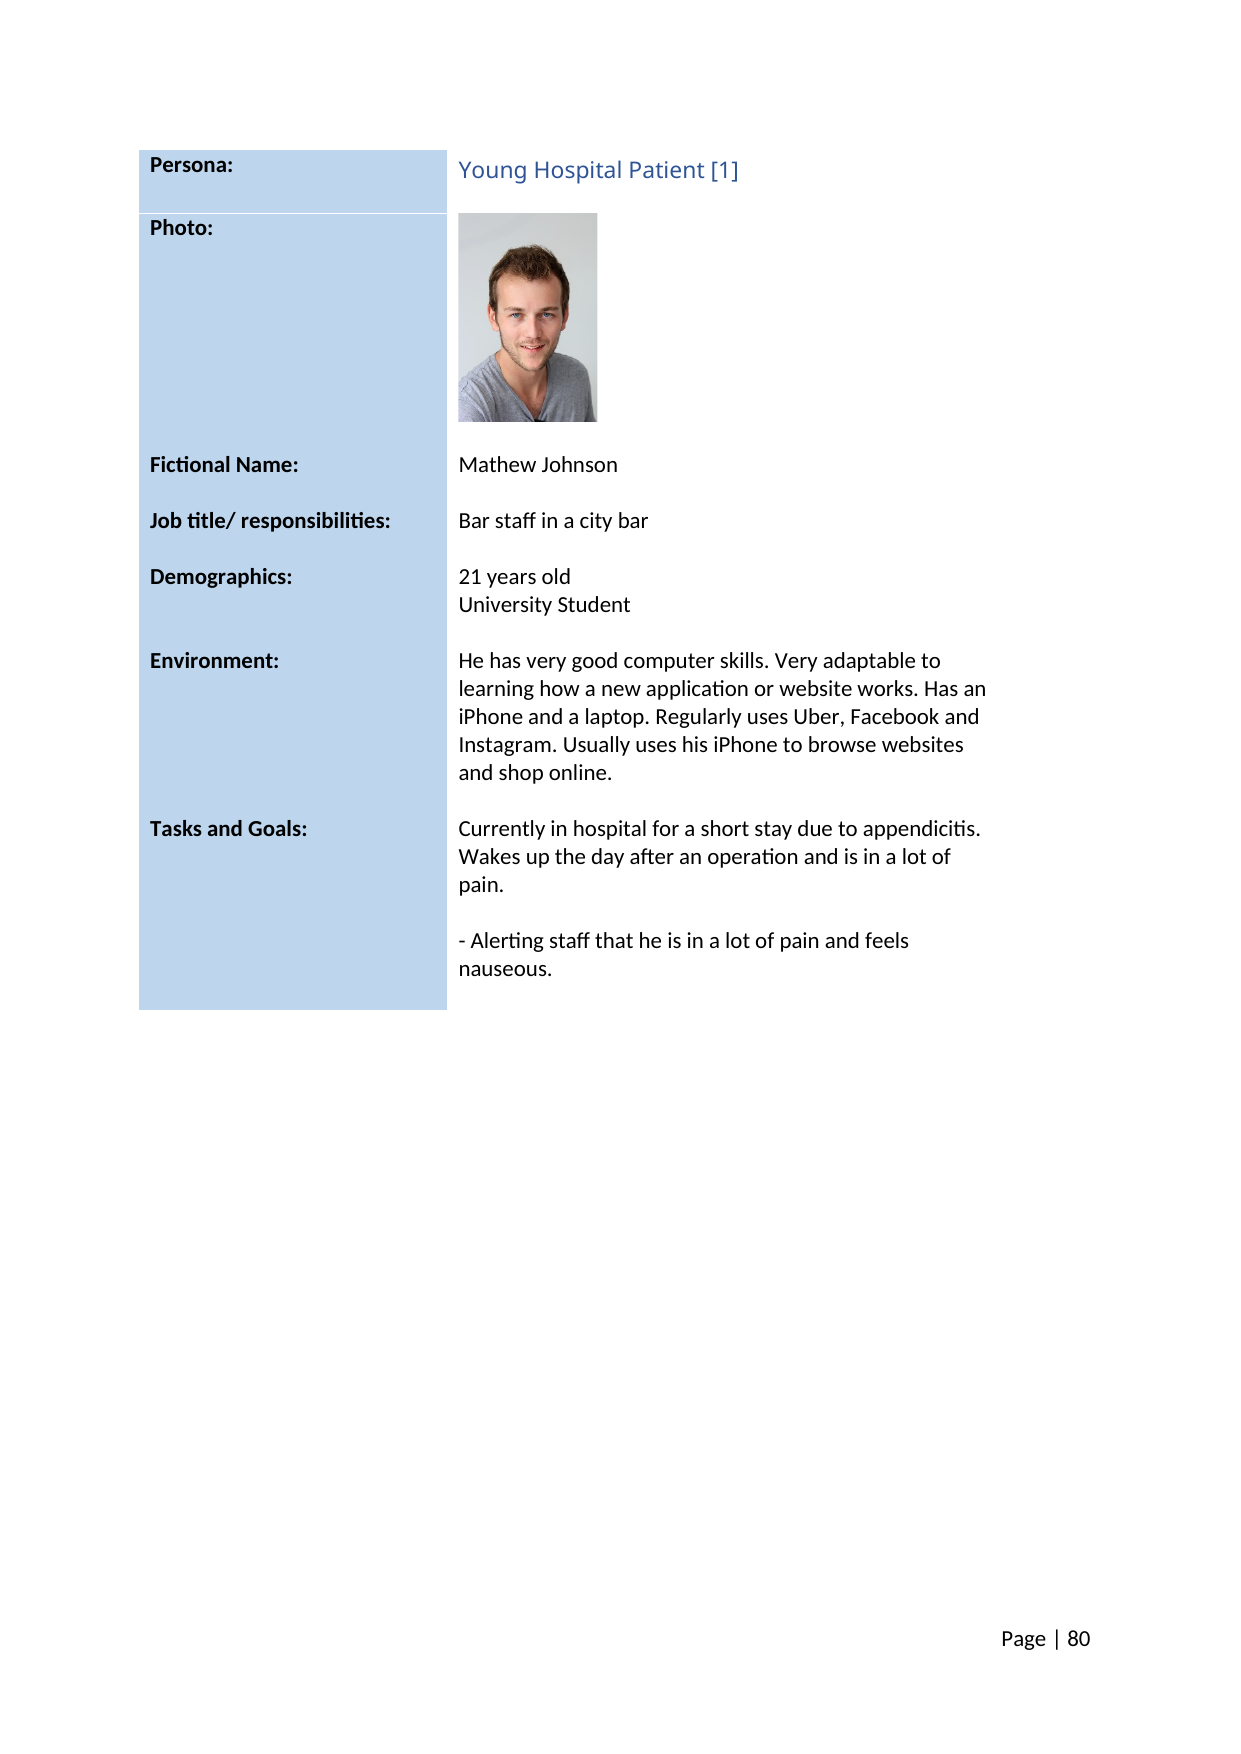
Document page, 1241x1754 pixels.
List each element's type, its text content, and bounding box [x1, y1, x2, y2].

table_cell He has very good computer skills. Very adaptable to learning how a new application or website works. Has an iPhone and a laptop. Regularly uses Uber, Facebook and Instagram. Usually uses his iPhone to browse websites and shop online. [447, 646, 1003, 814]
table_cell Mathew Johnson [447, 450, 1003, 506]
table_cell 21 years old University Student [447, 562, 1003, 646]
table_header Persona: [139, 150, 447, 213]
table_cell Photo: [139, 214, 447, 450]
table_header Young Hospital Patient [1] [447, 150, 1003, 213]
table_cell Tasks and Goals: [139, 814, 447, 1010]
table_cell Bar staff in a city bar [447, 506, 1003, 562]
picture [458, 213, 598, 422]
table_cell Fictional Name: [139, 450, 447, 506]
table_cell Currently in hospital for a short stay due to appendicitis. Wakes up the day after an operation and is in a lot of pain. - Alerting staff that he is in a lot of pain and feels nauseous. [447, 814, 1003, 1010]
table_cell Job title/ responsibilities: [139, 506, 447, 562]
table_cell Environment: [139, 646, 447, 814]
table_cell [447, 214, 1003, 450]
table_cell Demographics: [139, 562, 447, 646]
